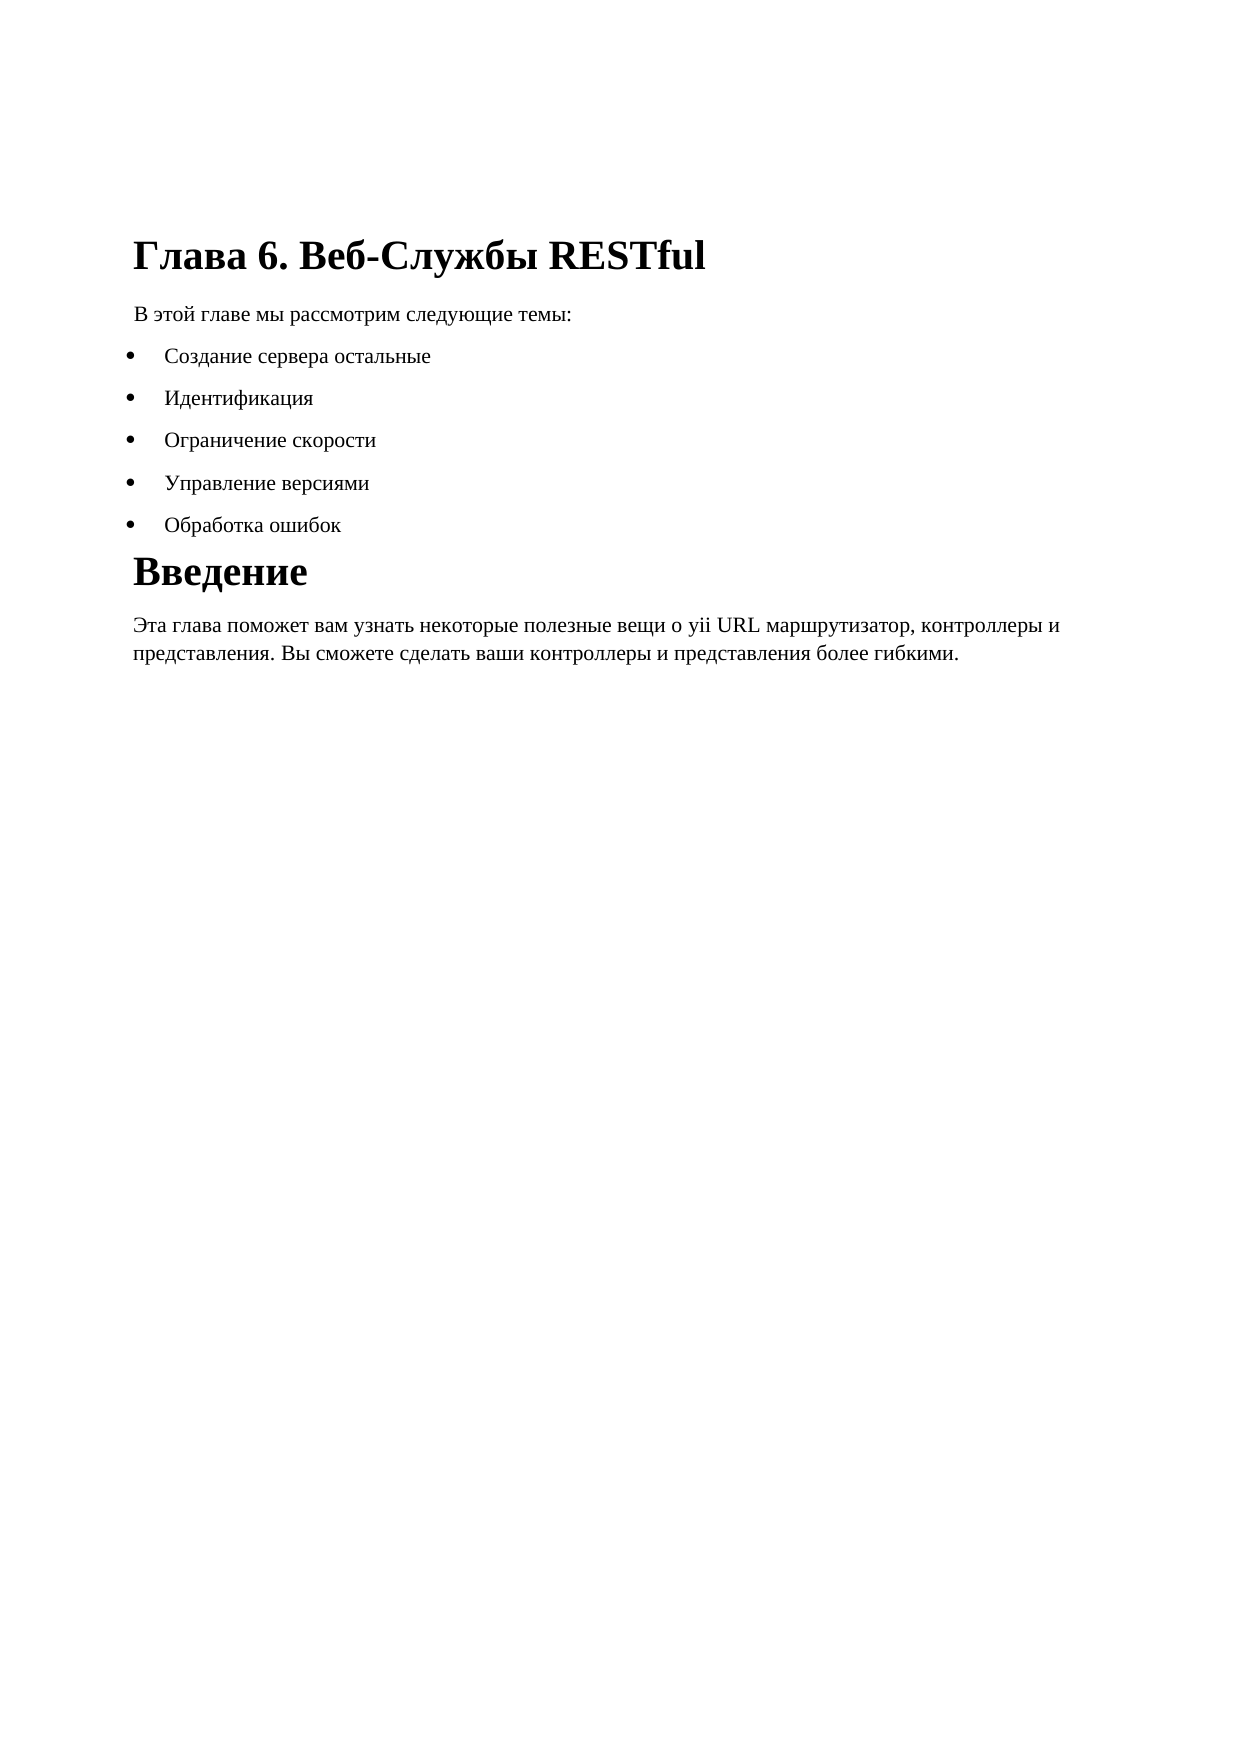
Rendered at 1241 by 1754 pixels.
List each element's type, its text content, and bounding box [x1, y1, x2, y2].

text Глава 6. Веб-Службы RESTful [133, 236, 1149, 277]
list Ограничение скорости [127, 426, 1149, 453]
text Введение [133, 552, 1149, 593]
list Идентификация [127, 383, 1149, 411]
text В этой главе мы рассмотрим следующие темы: [89, 299, 1149, 327]
list Создание сервера остальные [127, 341, 1149, 369]
list Управление версиями [127, 468, 1149, 496]
list Обработка ошибок [127, 510, 1149, 538]
text Эта глава поможет вам узнать некоторые полезные вещи о yii URL маршрутизатор, контроллеры и представления. Вы сможете сделать ваши контроллеры и представления более гибкими. [133, 610, 1108, 666]
